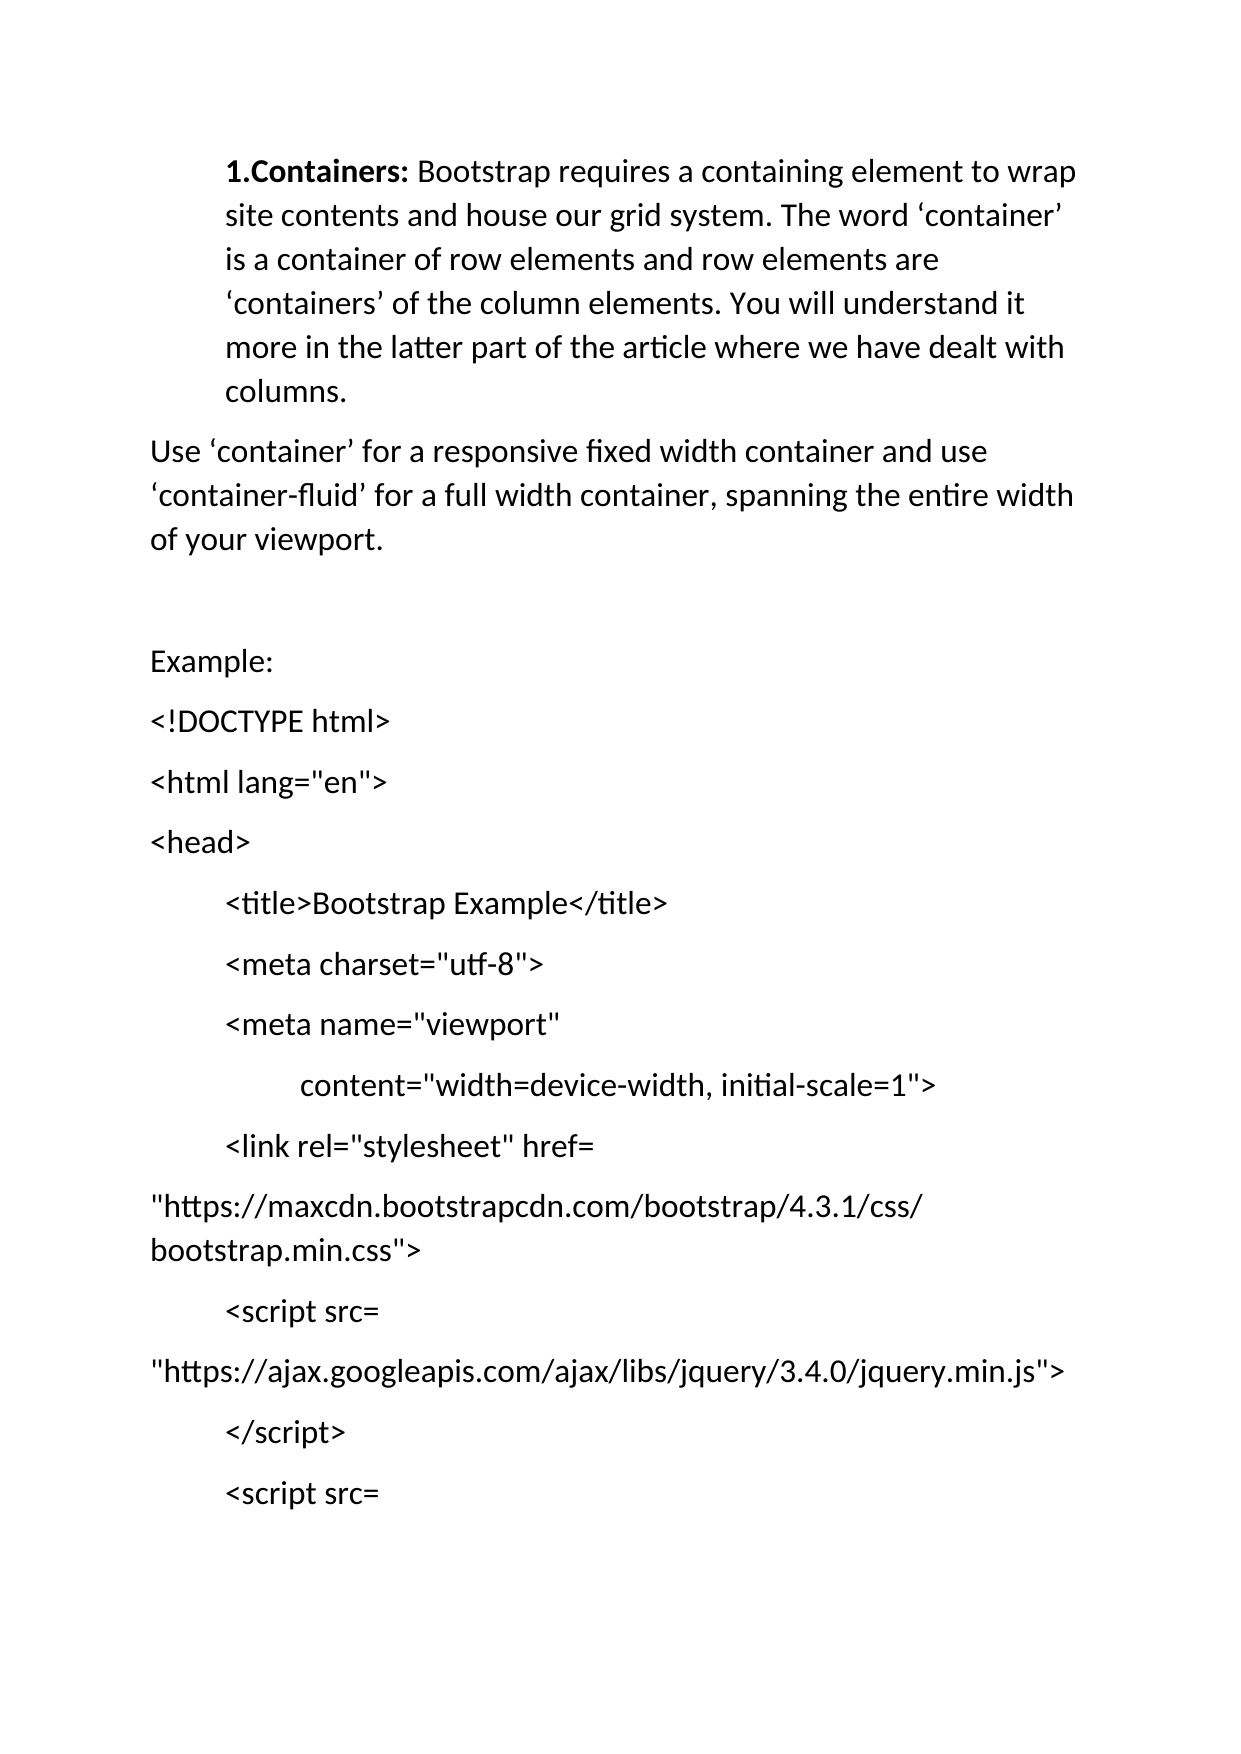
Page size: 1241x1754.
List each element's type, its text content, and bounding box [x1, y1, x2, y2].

text <head> [150, 821, 1090, 862]
text <title>Bootstrap Example</title> [150, 882, 1090, 923]
text "https://ajax.googleapis.com/ajax/libs/jquery/3.4.0/jquery.min.js"> [150, 1350, 1090, 1391]
list 1.Containers: Bootstrap requires a containing element to wrap site contents and house our grid system. The word ‘container’ is a container of row elements and row elements are ‘containers’ of the column elements. You will understand it more in the latter part of the article where we have dealt with columns. [225, 150, 1090, 411]
text <link rel="stylesheet" href= [150, 1124, 1090, 1165]
text <script src= [150, 1472, 1090, 1512]
text </script> [150, 1411, 1090, 1452]
text Example: [150, 639, 1090, 680]
text Use ‘container’ for a responsive fixed width container and use ‘container-fluid’ for a full width container, spanning the entire width of your viewport. [150, 430, 1090, 559]
text "https://maxcdn.bootstrapcdn.com/bootstrap/4.3.1/css/bootstrap.min.css"> [150, 1185, 1090, 1270]
text content="width=device-width, initial-scale=1"> [150, 1064, 1090, 1105]
text <html lang="en"> [150, 761, 1090, 802]
text <meta charset="utf-8"> [150, 943, 1090, 983]
text <script src= [150, 1290, 1090, 1331]
text <!DOCTYPE html> [150, 700, 1090, 741]
text <meta name="viewport" [150, 1003, 1090, 1044]
